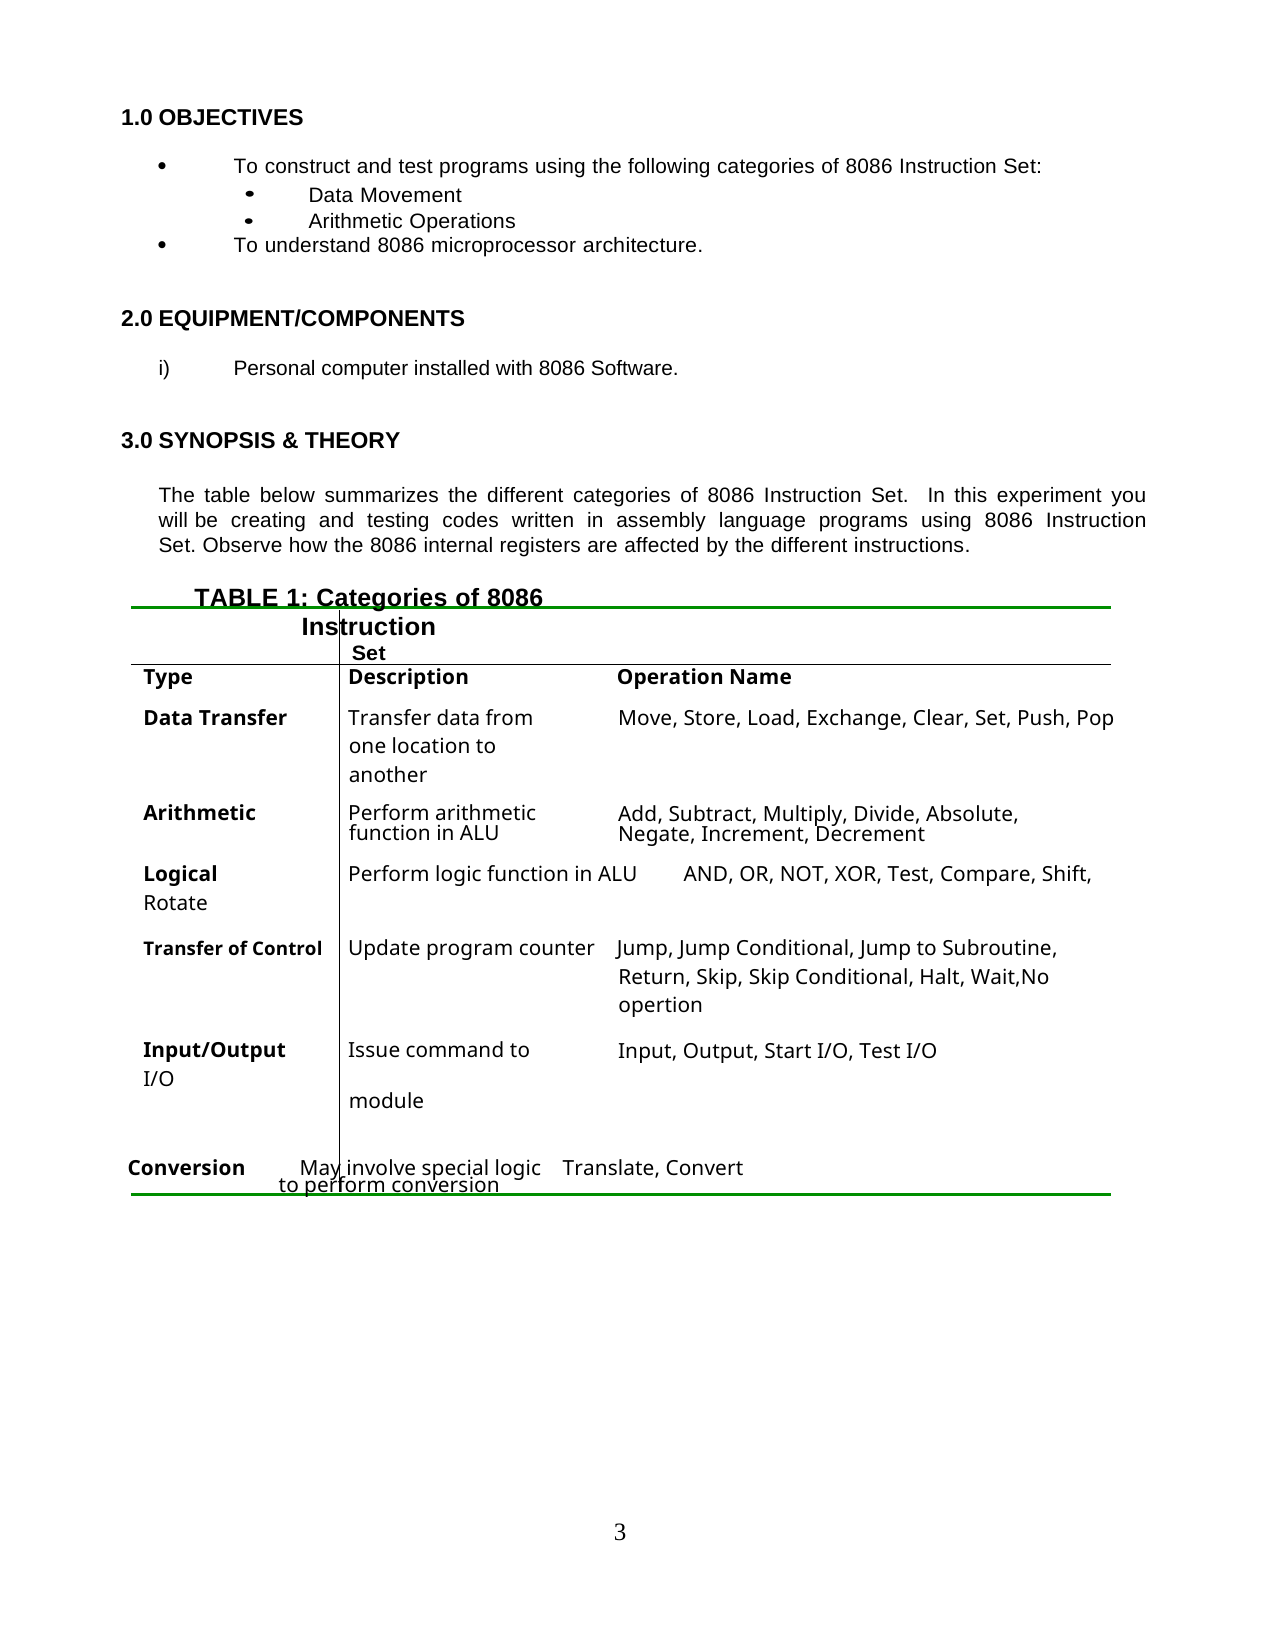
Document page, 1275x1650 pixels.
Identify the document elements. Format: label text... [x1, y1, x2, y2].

text to perform conversion [83, 1179, 1156, 1195]
list • Arithmetic Operations [121, 209, 1156, 233]
text Add, Subtract, Multiply, Divide, Absolute, Negate, Increment, Decrement [618, 805, 1039, 845]
text Transfer of Control Update program counter Jump, Jump Conditional, Jump to Subroutine, Return, Skip, Skip Conditional, Halt, Wait,No opertion [143, 933, 1073, 1019]
text Input, Output, Start I/O, Test I/O [618, 1036, 1156, 1064]
subtitle EQUIPMENT/COMPONENTS [121, 305, 1093, 332]
subtitle SYNOPSIS & THEORY [121, 427, 1093, 454]
text Move, Store, Load, Exchange, Clear, Set, Push, Pop [618, 703, 1156, 732]
text Arithmetic Perform arithmetic function in ALU [143, 804, 582, 844]
text Set [123, 640, 614, 664]
text Conversion May involve special logic Translate, Convert [83, 1162, 1156, 1179]
text Input/Output Issue command to I/O [143, 1035, 542, 1092]
list Personal computer installed with 8086 Software. [121, 356, 1156, 379]
list To construct and test programs using the following categories of 8086 Instruction Set: [121, 154, 1156, 178]
list To understand 8086 microprocessor architecture. [121, 233, 1156, 257]
text TABLE 1: Categories of 8086 Instruction [123, 583, 614, 640]
subtitle OBJECTIVES [121, 104, 1093, 130]
text Data Transfer Transfer data from one location to another [143, 703, 545, 788]
list • Data Movement [121, 179, 1156, 208]
text Type Description Operation Name [143, 667, 1156, 687]
text module [348, 1092, 537, 1112]
text Logical Perform logic function in ALU AND, OR, NOT, XOR, Test, Compare, Shift, Rotate [143, 859, 1156, 916]
text The table below summarizes the different categories of 8086 Instruction Set. In this experiment you will be creating and testing codes written in assembly language programs using 8086 Instruction Set. Observe how the 8086 internal registers are affected by the different instructions. [158, 482, 1147, 557]
